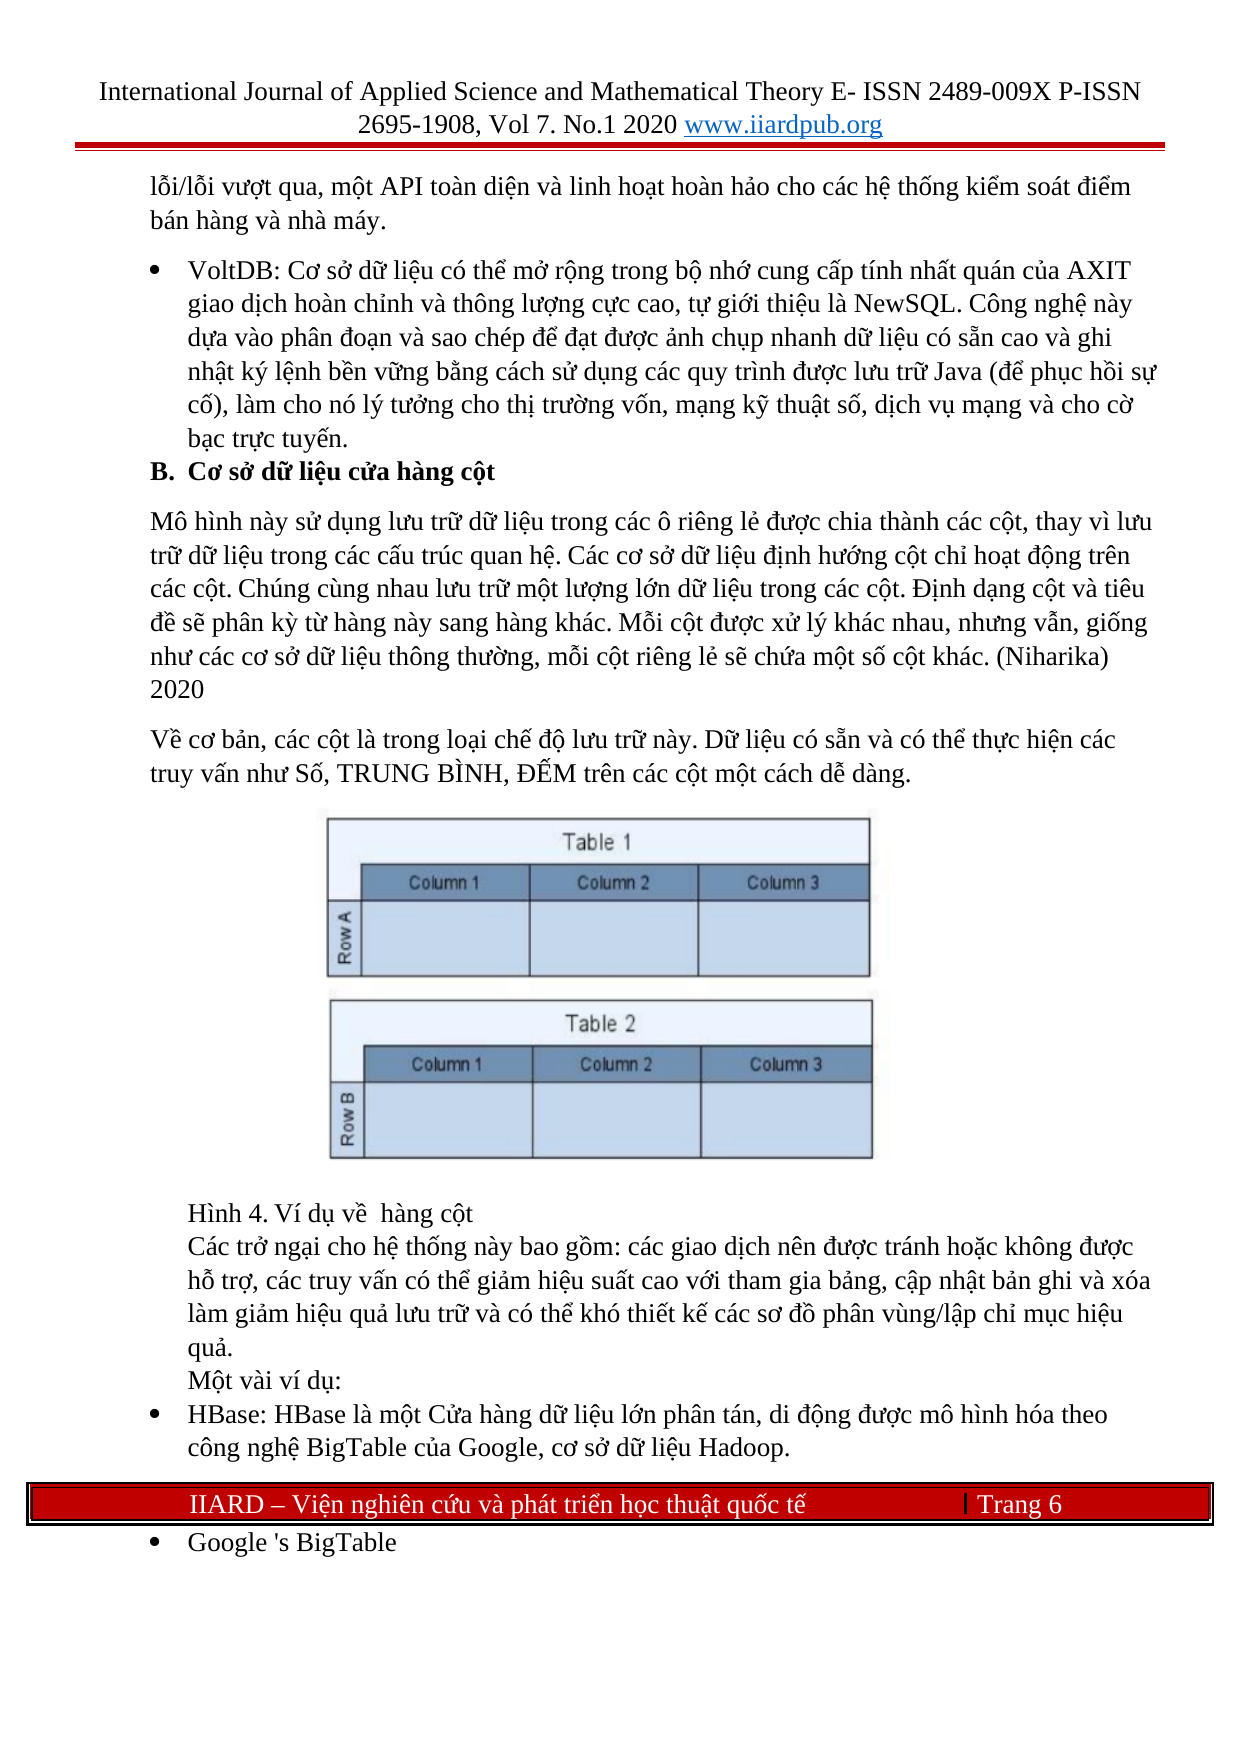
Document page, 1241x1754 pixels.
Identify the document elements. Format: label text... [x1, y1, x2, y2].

table_header Trang 6 [966, 1484, 1211, 1519]
list Các trở ngại cho hệ thống này bao gồm: các giao dịch nên được tránh hoặc không được hỗ trợ, các truy vấn có thể giảm hiệu suất cao với tham gia bảng, cập nhật bản ghi và xóa làm giảm hiệu quả lưu trữ và có thể khó thiết kế các sơ đồ phân vùng/lập chỉ mục hiệu quả. [187, 1230, 1165, 1362]
list Google 's BigTable [150, 1526, 1165, 1557]
list Một vài ví dụ: [187, 1364, 1165, 1396]
list Cơ sở dữ liệu cửa hàng cột [150, 455, 1165, 486]
list Hình 4. Ví dụ về hàng cột [187, 1197, 1165, 1228]
text Về cơ bản, các cột là trong loại chế độ lưu trữ này. Dữ liệu có sẵn và có thể thực hiện các truy vấn như Số, TRUNG BÌNH, ĐẾM trên các cột một cách dễ dàng. [150, 723, 1165, 788]
list HBase: HBase là một Cửa hàng dữ liệu lớn phân tán, di động được mô hình hóa theo công nghệ BigTable của Google, cơ sở dữ liệu Hadoop. [150, 1398, 1165, 1463]
table_header IIARD – Viện nghiên cứu và phát triển học thuật quốc tế [30, 1484, 966, 1519]
list VoltDB: Cơ sở dữ liệu có thể mở rộng trong bộ nhớ cung cấp tính nhất quán của AXIT giao dịch hoàn chỉnh và thông lượng cực cao, tự giới thiệu là NewSQL. Công nghệ này dựa vào phân đoạn và sao chép để đạt được ảnh chụp nhanh dữ liệu có sẵn cao và ghi nhật ký lệnh bền vững bằng cách sử dụng các quy trình được lưu trữ Java (để phục hồi sự cố), làm cho nó lý tưởng cho thị trường vốn, mạng kỹ thuật số, dịch vụ mạng và cho cờ bạc trực tuyến. [150, 254, 1165, 453]
picture [300, 807, 926, 1178]
text lỗi/lỗi vượt qua, một API toàn diện và linh hoạt hoàn hảo cho các hệ thống kiểm soát điểm bán hàng và nhà máy. [150, 170, 1165, 235]
text Mô hình này sử dụng lưu trữ dữ liệu trong các ô riêng lẻ được chia thành các cột, thay vì lưu trữ dữ liệu trong các cấu trúc quan hệ. Các cơ sở dữ liệu định hướng cột chỉ hoạt động trên các cột. Chúng cùng nhau lưu trữ một lượng lớn dữ liệu trong các cột. Định dạng cột và tiêu đề sẽ phân kỳ từ hàng này sang hàng khác. Mỗi cột được xử lý khác nhau, nhưng vẫn, giống như các cơ sở dữ liệu thông thường, mỗi cột riêng lẻ sẽ chứa một số cột khác. (Niharika) 2020 [150, 506, 1165, 704]
text International Journal of Applied Science and Mathematical Theory E- ISSN 2489-009X P-ISSN 2695-1908, Vol 7. No.1 2020 www.iiardpub.org [75, 75, 1165, 142]
